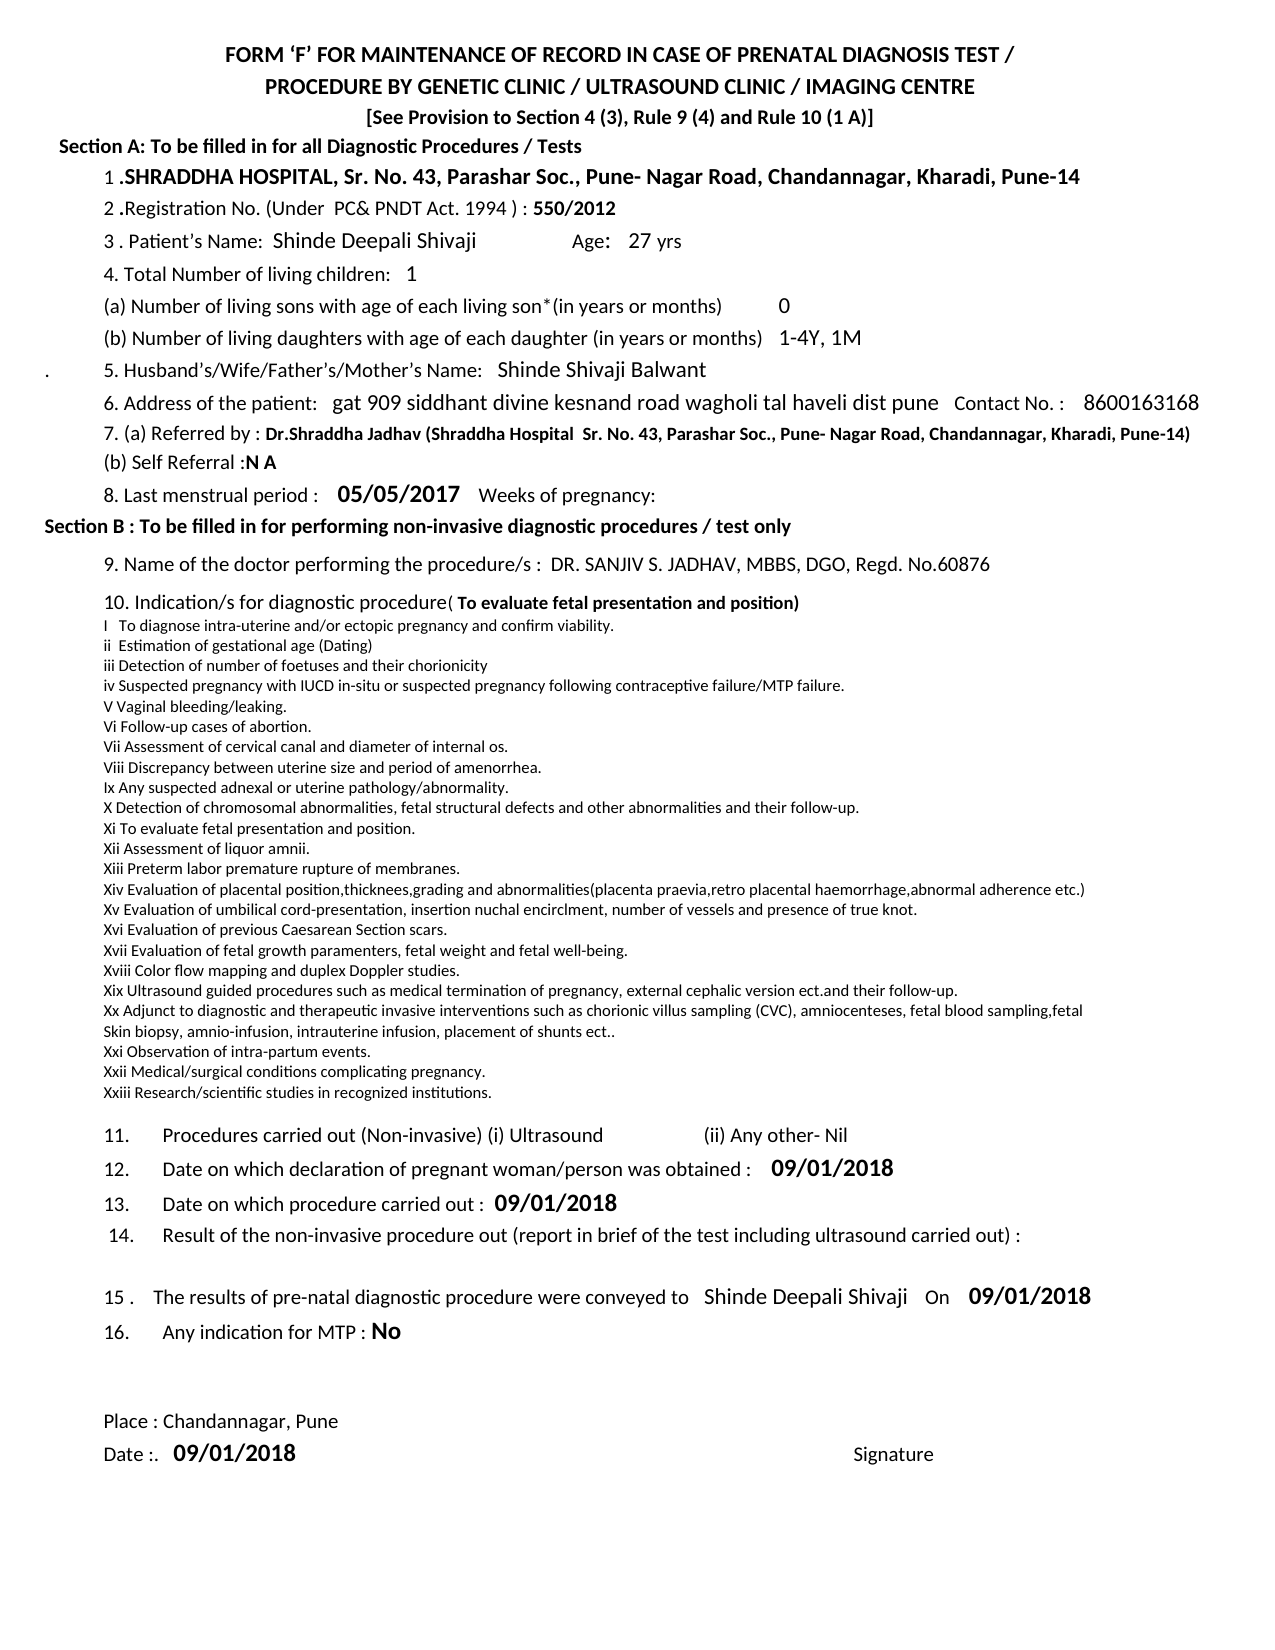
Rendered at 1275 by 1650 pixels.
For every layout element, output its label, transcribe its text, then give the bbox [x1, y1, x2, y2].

text Xviii Color flow mapping and duplex Doppler studies. [0, 960, 1275, 980]
text Xii Assessment of liquor amnii. [0, 838, 1196, 858]
text Xiv Evaluation of placental position,thicknees,grading and abnormalities(placenta praevia,retro placental haemorrhage,abnormal adherence etc.) [0, 879, 1275, 899]
text 1 .SHRADDHA HOSPITAL, Sr. No. 43, Parashar Soc., Pune- Nagar Road, Chandannagar, Kharadi, Pune-14 [44, 162, 1196, 191]
text (a) Number of living sons with age of each living son*(in years or months) [44, 291, 1255, 319]
text 14. Result of the non-invasive procedure out (report in brief of the test including ultrasound carried out) : [103, 1222, 1226, 1247]
text (b) Number of living daughters with age of each daughter (in years or months) [44, 323, 1255, 351]
text 8. Last menstrual period : Weeks of pregnancy: [44, 478, 1255, 509]
text Section B : To be filled in for performing non-invasive diagnostic procedures / test only [44, 513, 1255, 538]
text Skin biopsy, amnio-infusion, intrauterine infusion, placement of shunts ect.. [0, 1021, 1275, 1041]
text Xi To evaluate fetal presentation and position. [0, 818, 1196, 838]
text FORM ‘F’ FOR MAINTENANCE OF RECORD IN CASE OF PRENATAL DIAGNOSIS TEST / [44, 40, 1196, 68]
text Xxiii Research/scientific studies in recognized institutions. [0, 1082, 1275, 1102]
text Vi Follow-up cases of abortion. [0, 716, 1196, 737]
text Xvii Evaluation of fetal growth paramenters, fetal weight and fetal well-being. [0, 940, 1275, 960]
text Ix Any suspected adnexal or uterine pathology/abnormality. [0, 777, 1196, 798]
text Xv Evaluation of umbilical cord-presentation, insertion nuchal encirclment, number of vessels and presence of true knot. [0, 899, 1275, 919]
text 9. Name of the doctor performing the procedure/s : DR. SANJIV S. JADHAV, MBBS, DGO, Regd. No.60876 [0, 551, 1255, 577]
text (b) Self Referral :N A [44, 449, 1255, 474]
text 3 . Patient’s Name: Age: yrs [44, 224, 1166, 254]
text Xvi Evaluation of previous Caesarean Section scars. [0, 919, 1275, 940]
text 16. Any indication for MTP : No [0, 1315, 1275, 1346]
text 11. Procedures carried out (Non-invasive) (i) Ultrasound (ii) Any other- Nil [0, 1123, 1275, 1148]
text Place : Chandannagar, Pune [0, 1408, 1275, 1434]
text 4. Total Number of living children: [44, 259, 1196, 287]
text PROCEDURE BY GENETIC CLINIC / ULTRASOUND CLINIC / IMAGING CENTRE [44, 72, 1196, 100]
text X Detection of chromosomal abnormalities, fetal structural defects and other abnormalities and their follow-up. [0, 798, 1196, 818]
text Xix Ultrasound guided procedures such as medical termination of pregnancy, external cephalic version ect.and their follow-up. [0, 980, 1275, 1001]
text 12. Date on which declaration of pregnant woman/person was obtained : [0, 1152, 1275, 1182]
text Section A: To be filled in for all Diagnostic Procedures / Tests [44, 133, 1196, 159]
text 13. Date on which procedure carried out : [0, 1187, 1275, 1217]
text iv Suspected pregnancy with IUCD in-situ or suspected pregnancy following contraceptive failure/MTP failure. [0, 676, 1196, 696]
text Date :. Signature [0, 1438, 1275, 1468]
text iii Detection of number of foetuses and their chorionicity [0, 655, 1196, 676]
text Xiii Preterm labor premature rupture of membranes. [0, 858, 1196, 879]
text 15 . The results of pre-natal diagnostic procedure were conveyed to On [0, 1280, 1275, 1311]
text 2 .Registration No. (Under PC& PNDT Act. 1994 ) : 550/2012 [44, 195, 1196, 220]
text 7. (a) Referred by : Dr.Shraddha Jadhav (Shraddha Hospital Sr. No. 43, Parashar Soc., Pune- Nagar Road, Chandannagar, Kharadi, Pune-14) [44, 420, 1255, 445]
text 6. Address of the patient: Contact No. : [103, 388, 1255, 416]
text I To diagnose intra-uterine and/or ectopic pregnancy and confirm viability. [75, 615, 1255, 635]
text ii Estimation of gestational age (Dating) [0, 635, 1196, 655]
text 10. Indication/s for diagnostic procedure( To evaluate fetal presentation and position) [75, 589, 1255, 615]
text V Vaginal bleeding/leaking. [0, 696, 1196, 716]
text Xxi Observation of intra-partum events. [103, 1041, 1275, 1062]
text [See Provision to Section 4 (3), Rule 9 (4) and Rule 10 (1 A)] [44, 104, 1196, 129]
text Xxii Medical/surgical conditions complicating pregnancy. [0, 1062, 1275, 1082]
text Viii Discrepancy between uterine size and period of amenorrhea. [0, 757, 1196, 777]
text Xx Adjunct to diagnostic and therapeutic invasive interventions such as chorionic villus sampling (CVC), amniocenteses, fetal blood sampling,fetal [0, 1001, 1275, 1021]
text . 5. Husband’s/Wife/Father’s/Mother’s Name: [44, 355, 1255, 383]
text Vii Assessment of cervical canal and diameter of internal os. [0, 737, 1196, 757]
